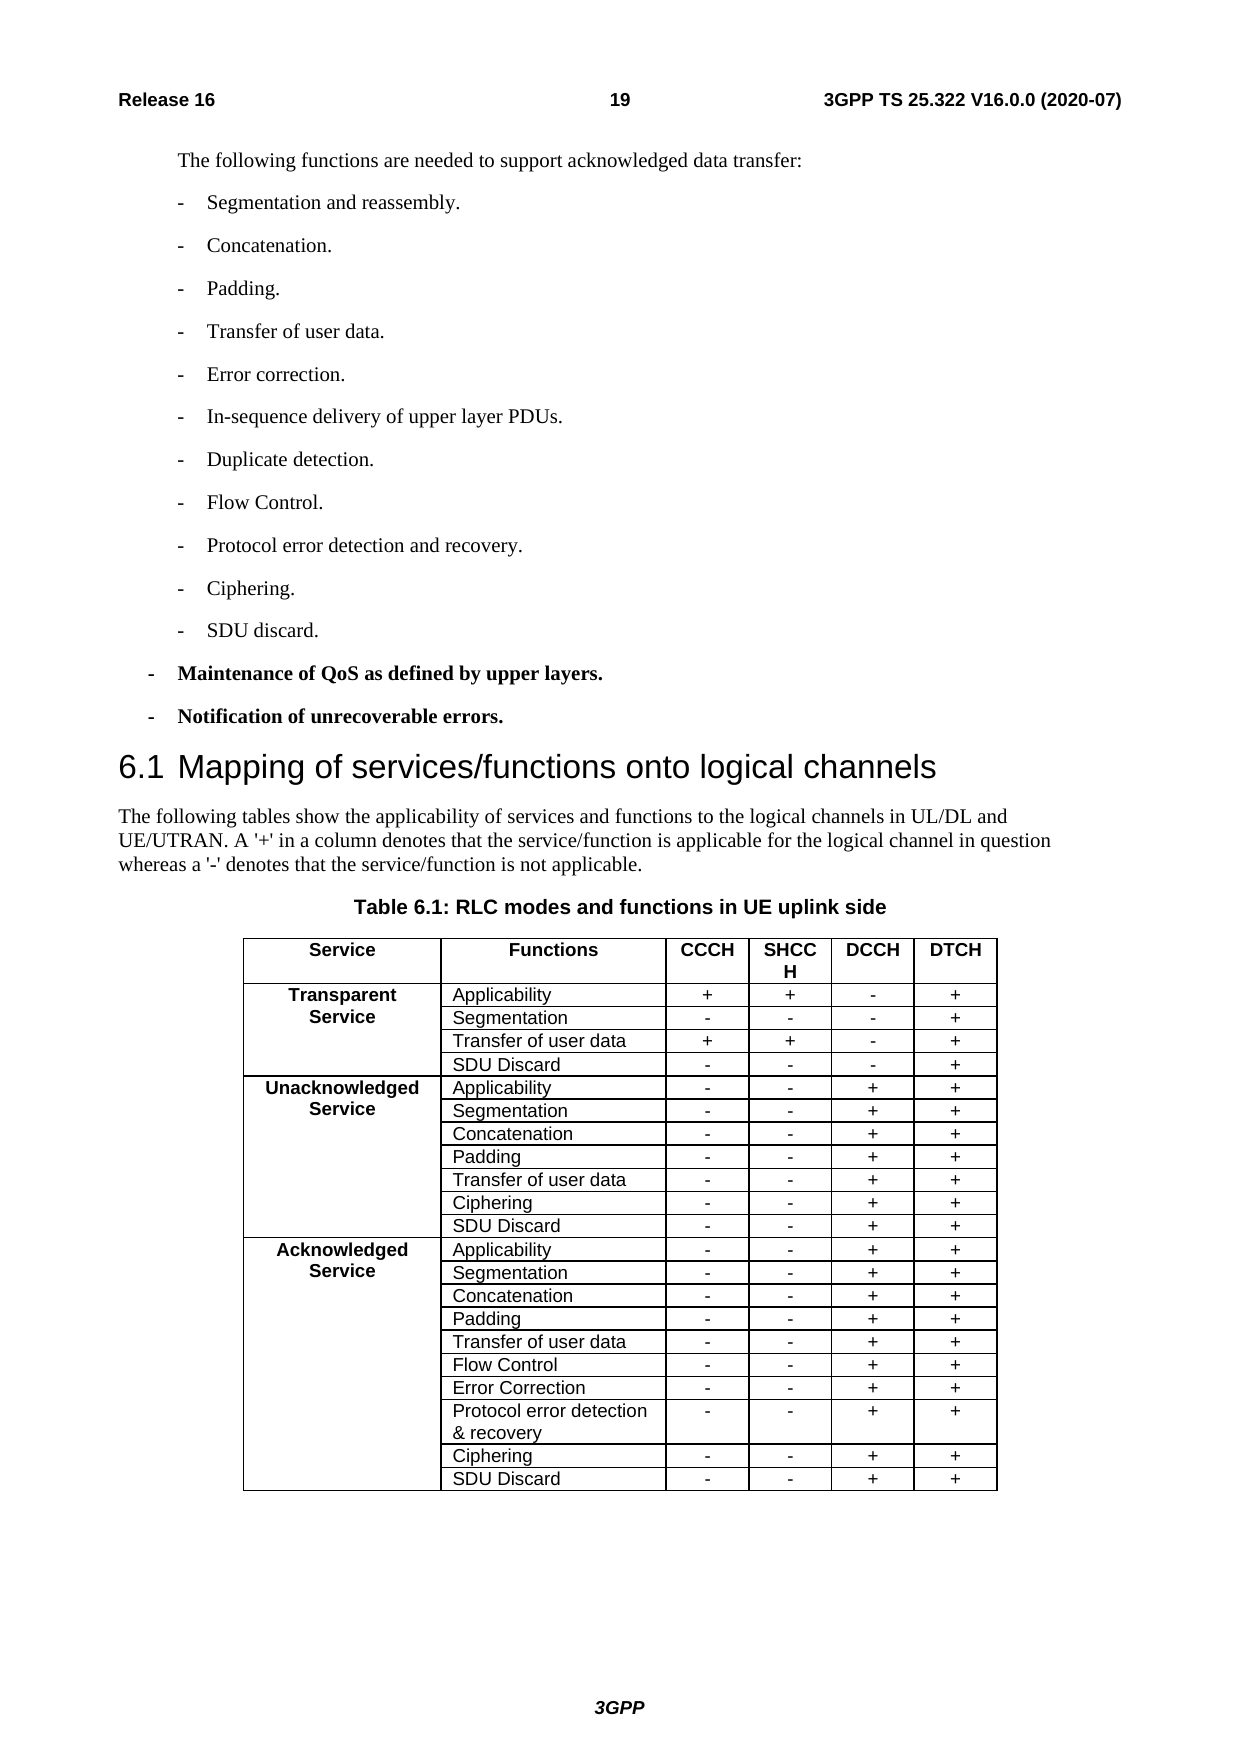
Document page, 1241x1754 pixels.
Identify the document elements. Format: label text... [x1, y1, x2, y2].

table_cell + [832, 1400, 913, 1443]
text - Concatenation. [177, 233, 1122, 257]
table_cell + [915, 1007, 996, 1029]
table_cell + [915, 1215, 996, 1237]
table_cell + [915, 1030, 996, 1052]
text The following tables show the applicability of services and functions to the logical channels in UL/DL and UE/UTRAN. A '+' in a column denotes that the service/function is applicable for the logical channel in question whereas a '-' denotes that the service/function is not applicable. [118, 804, 1122, 876]
table_cell - [750, 1377, 831, 1399]
table_cell + [750, 1030, 831, 1052]
table_cell + [915, 1262, 996, 1283]
text - SDU discard. [177, 618, 1122, 642]
table_cell + [832, 1285, 913, 1306]
table_cell Transfer of user data [442, 1030, 665, 1052]
table_cell SDU Discard [442, 1468, 665, 1489]
table_header CCCH [667, 939, 748, 982]
table_cell - [667, 1192, 748, 1214]
table_cell - [750, 1146, 831, 1167]
table_cell Applicability [442, 984, 665, 1006]
table_cell - [667, 1077, 748, 1098]
table_cell - [667, 1468, 748, 1489]
text Table 6.1: RLC modes and functions in UE uplink side [118, 895, 1122, 919]
table_cell + [915, 1100, 996, 1121]
table_cell + [915, 1146, 996, 1167]
table_cell - [667, 1354, 748, 1376]
table_cell + [915, 1377, 996, 1399]
table_cell Applicability [442, 1077, 665, 1098]
table_cell - [667, 1053, 748, 1075]
table_cell Padding [442, 1146, 665, 1167]
text The following functions are needed to support acknowledged data transfer: [148, 147, 1122, 172]
table_header Service [244, 939, 440, 982]
table_cell Segmentation [442, 1100, 665, 1121]
table_cell - [667, 1400, 748, 1443]
table_cell + [915, 1123, 996, 1144]
table_cell - [832, 984, 913, 1006]
table_header DTCH [915, 939, 996, 982]
table_cell Transfer of user data [442, 1169, 665, 1191]
table_cell + [832, 1468, 913, 1489]
text - Transfer of user data. [177, 319, 1122, 343]
table_cell - [667, 1445, 748, 1466]
table_cell + [832, 1215, 913, 1237]
table_cell - [667, 1146, 748, 1167]
table_cell - [750, 1354, 831, 1376]
text - Ciphering. [177, 576, 1122, 600]
table_cell Applicability [442, 1238, 665, 1260]
table_cell + [915, 1308, 996, 1329]
table_cell Transparent Service [244, 984, 440, 1075]
table_cell - [667, 1215, 748, 1237]
table_cell - [750, 1169, 831, 1191]
text - Duplicate detection. [177, 447, 1122, 471]
text - Notification of unrecoverable errors. [148, 704, 1122, 728]
table_cell - [750, 1077, 831, 1098]
table_cell - [667, 1169, 748, 1191]
table_cell + [832, 1146, 913, 1167]
table_cell + [915, 1445, 996, 1466]
table_cell + [832, 1192, 913, 1214]
table_cell - [667, 1238, 748, 1260]
table_cell + [832, 1262, 913, 1283]
table_cell + [915, 1468, 996, 1489]
table_cell Segmentation [442, 1262, 665, 1283]
table_cell + [915, 1331, 996, 1352]
table_cell + [915, 1354, 996, 1376]
table_cell + [832, 1169, 913, 1191]
table_cell Ciphering [442, 1445, 665, 1466]
text - In-sequence delivery of upper layer PDUs. [177, 404, 1122, 428]
table_cell + [915, 1192, 996, 1214]
table_cell - [750, 1123, 831, 1144]
table_cell Acknowledged Service [244, 1238, 440, 1489]
table_cell + [832, 1077, 913, 1098]
table_cell - [667, 1308, 748, 1329]
table_cell - [667, 1285, 748, 1306]
table_cell - [750, 1308, 831, 1329]
text - Flow Control. [177, 490, 1122, 514]
table_cell + [915, 984, 996, 1006]
table_cell - [667, 1100, 748, 1121]
table_header Functions [442, 939, 665, 982]
table_cell - [750, 1468, 831, 1489]
table_cell SDU Discard [442, 1215, 665, 1237]
table_cell + [915, 1400, 996, 1443]
table_cell - [667, 1377, 748, 1399]
table_cell Transfer of user data [442, 1331, 665, 1352]
text - Maintenance of QoS as defined by upper layers. [148, 661, 1122, 685]
table_cell - [750, 1238, 831, 1260]
table_cell + [832, 1100, 913, 1121]
table_cell + [832, 1331, 913, 1352]
text - Segmentation and reassembly. [177, 190, 1122, 214]
table_cell - [750, 1215, 831, 1237]
table_cell + [915, 1238, 996, 1260]
table_cell - [667, 1123, 748, 1144]
table_cell - [750, 1400, 831, 1443]
table_cell + [832, 1238, 913, 1260]
table_cell + [915, 1077, 996, 1098]
table_cell Error Correction [442, 1377, 665, 1399]
text - Protocol error detection and recovery. [177, 533, 1122, 557]
table_cell - [832, 1030, 913, 1052]
table_cell Flow Control [442, 1354, 665, 1376]
subtitle 6.1 Mapping of services/functions onto logical channels [118, 747, 1122, 785]
table_cell - [750, 1192, 831, 1214]
table_cell - [750, 1053, 831, 1075]
table_cell + [832, 1354, 913, 1376]
table_cell + [832, 1308, 913, 1329]
table_cell - [750, 1007, 831, 1029]
table_cell Concatenation [442, 1285, 665, 1306]
table_cell Unacknowledged Service [244, 1077, 440, 1237]
table_cell Concatenation [442, 1123, 665, 1144]
table_cell + [832, 1123, 913, 1144]
table_header SHCCH [750, 939, 831, 982]
table_cell + [915, 1285, 996, 1306]
table_cell - [750, 1262, 831, 1283]
table_cell + [667, 1030, 748, 1052]
table_cell - [667, 1007, 748, 1029]
table_cell Protocol error detection & recovery [442, 1400, 665, 1443]
table_cell - [750, 1445, 831, 1466]
table_cell - [667, 1262, 748, 1283]
table_cell - [832, 1053, 913, 1075]
text - Error correction. [177, 362, 1122, 386]
table_header DCCH [832, 939, 913, 982]
table_cell + [667, 984, 748, 1006]
table_cell Segmentation [442, 1007, 665, 1029]
table_cell - [832, 1007, 913, 1029]
table_cell + [832, 1445, 913, 1466]
table_cell Padding [442, 1308, 665, 1329]
table_cell SDU Discard [442, 1053, 665, 1075]
table_cell Ciphering [442, 1192, 665, 1214]
table_cell - [750, 1331, 831, 1352]
table_cell + [832, 1377, 913, 1399]
table_cell + [915, 1169, 996, 1191]
table_cell - [750, 1100, 831, 1121]
text - Padding. [177, 276, 1122, 300]
table_cell - [750, 1285, 831, 1306]
table_cell - [667, 1331, 748, 1352]
table_cell + [915, 1053, 996, 1075]
table_cell + [750, 984, 831, 1006]
